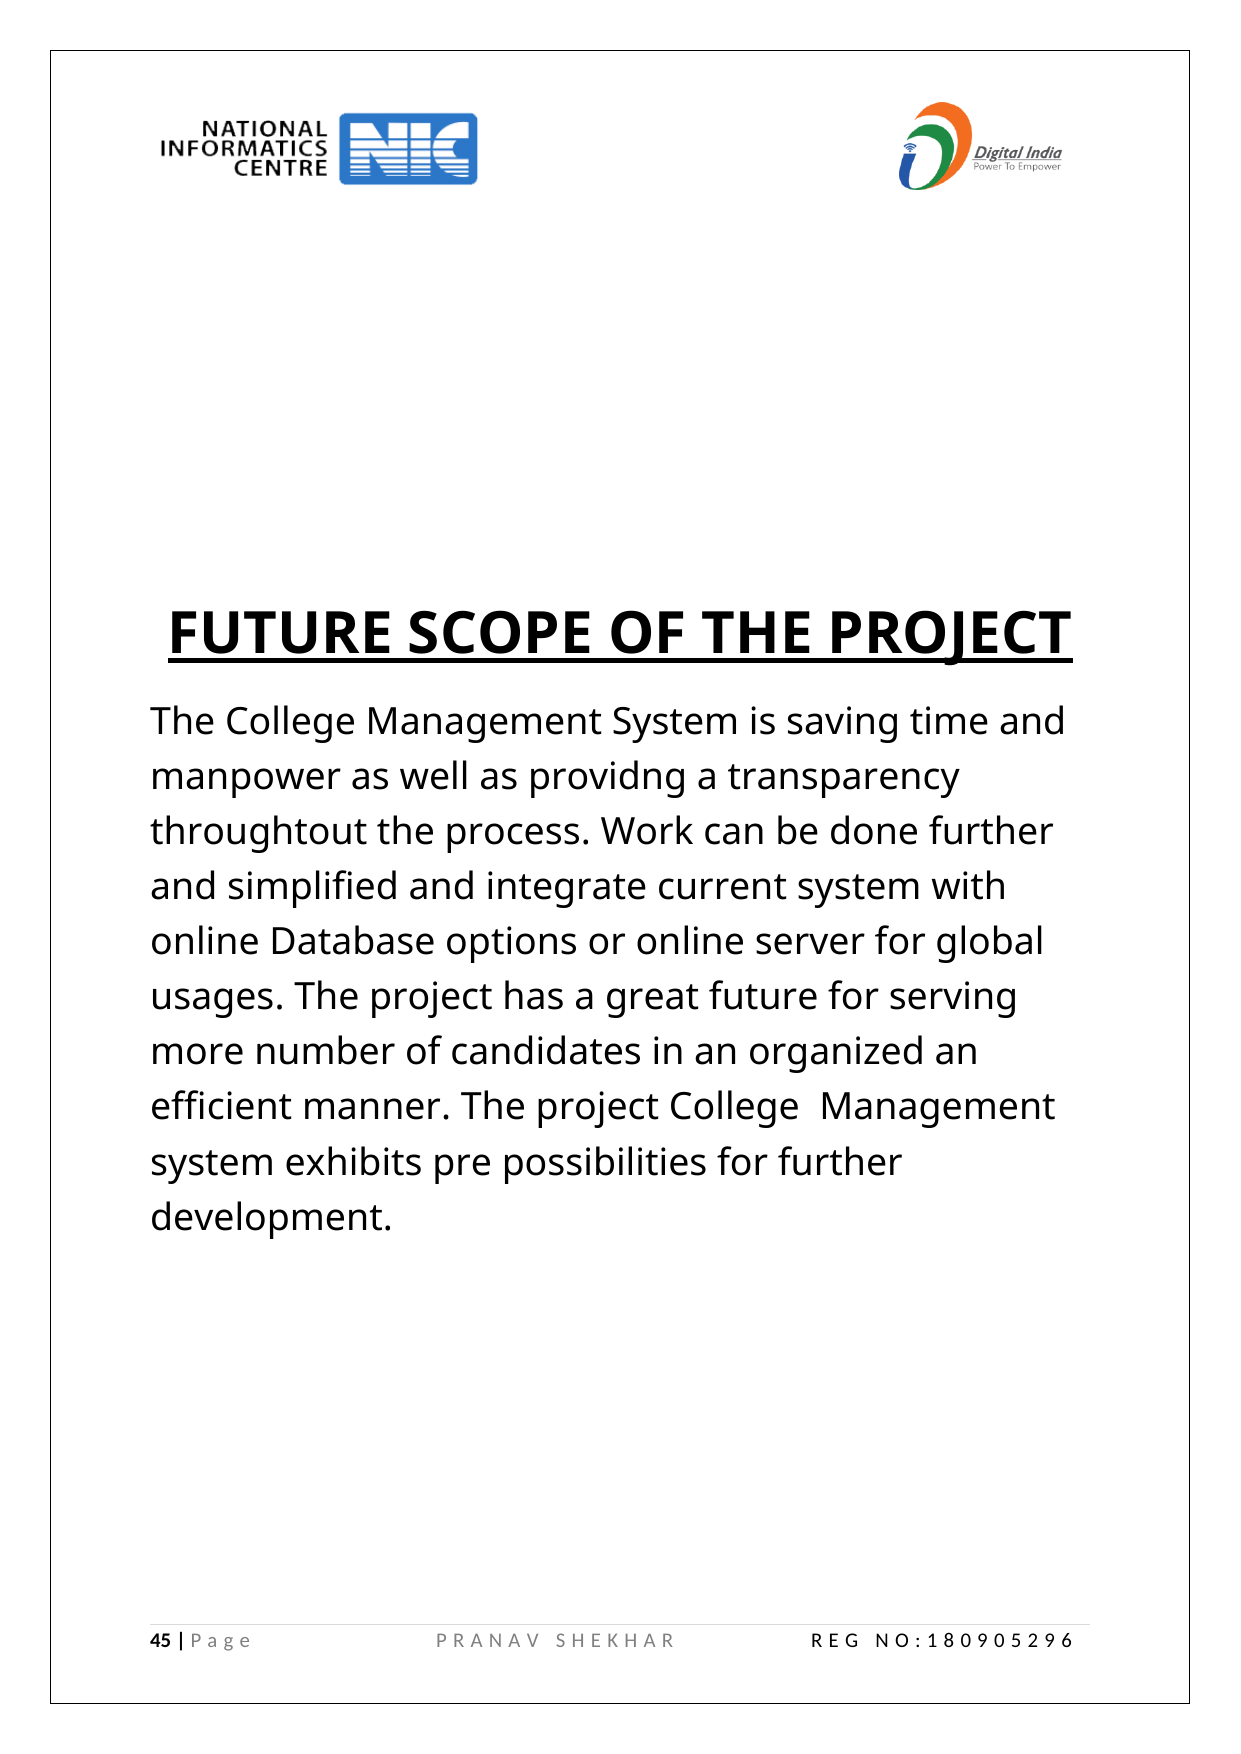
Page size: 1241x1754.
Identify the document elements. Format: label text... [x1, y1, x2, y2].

text The College Management System is saving time and manpower as well as providng a transparency throughtout the process. Work can be done further and simplified and integrate current system with online Database options or online server for global usages. The project has a great future for serving more number of candidates in an organized an efficient manner. The project College Management system exhibits pre possibilities for further development. [150, 694, 1090, 1241]
picture [153, 107, 487, 190]
text FUTURE SCOPE OF THE PROJECT [150, 591, 1090, 671]
picture [899, 102, 1062, 190]
